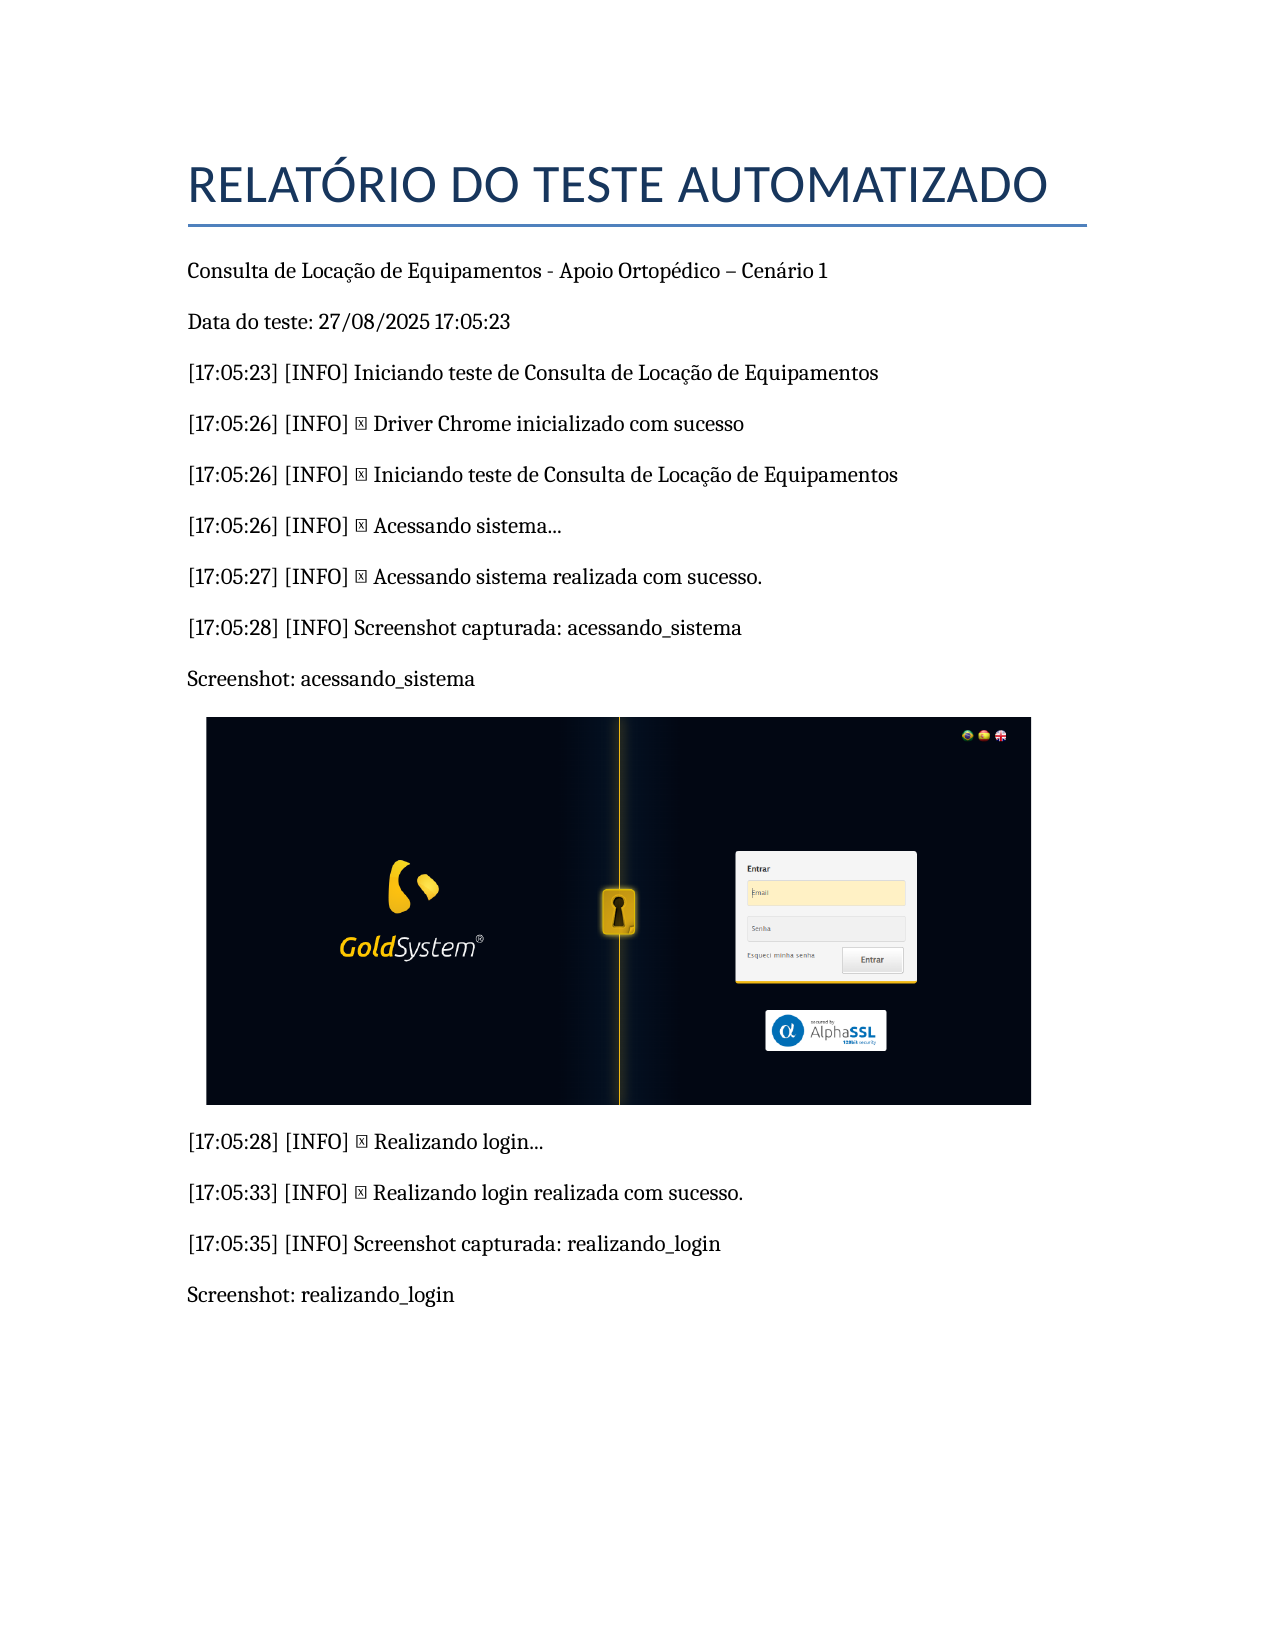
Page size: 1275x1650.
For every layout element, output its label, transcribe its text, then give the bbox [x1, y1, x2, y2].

text [17:05:35] [INFO] Screenshot capturada: realizando_login [187, 1231, 1087, 1257]
text Screenshot: acessando_sistema [187, 666, 1087, 692]
text [17:05:26] [INFO] ✅ Driver Chrome inicializado com sucesso [187, 411, 1087, 437]
text [17:05:26] [INFO] 🚀 Iniciando teste de Consulta de Locação de Equipamentos [187, 462, 1087, 488]
text Screenshot: realizando_login [187, 1282, 1087, 1308]
text Consulta de Locação de Equipamentos - Apoio Ortopédico – Cenário 1 [187, 258, 1087, 284]
text [17:05:33] [INFO] ✅ Realizando login realizada com sucesso. [187, 1180, 1087, 1206]
text [17:05:27] [INFO] ✅ Acessando sistema realizada com sucesso. [187, 564, 1087, 590]
text Data do teste: 27/08/2025 17:05:23 [187, 309, 1087, 335]
picture [206, 717, 1032, 1105]
title RELATÓRIO DO TESTE AUTOMATIZADO [187, 150, 1087, 227]
text [17:05:23] [INFO] Iniciando teste de Consulta de Locação de Equipamentos [187, 360, 1087, 386]
text [17:05:28] [INFO] 🔄 Realizando login... [187, 1129, 1087, 1155]
text [17:05:28] [INFO] Screenshot capturada: acessando_sistema [187, 615, 1087, 641]
text [17:05:26] [INFO] 🔄 Acessando sistema... [187, 513, 1087, 539]
